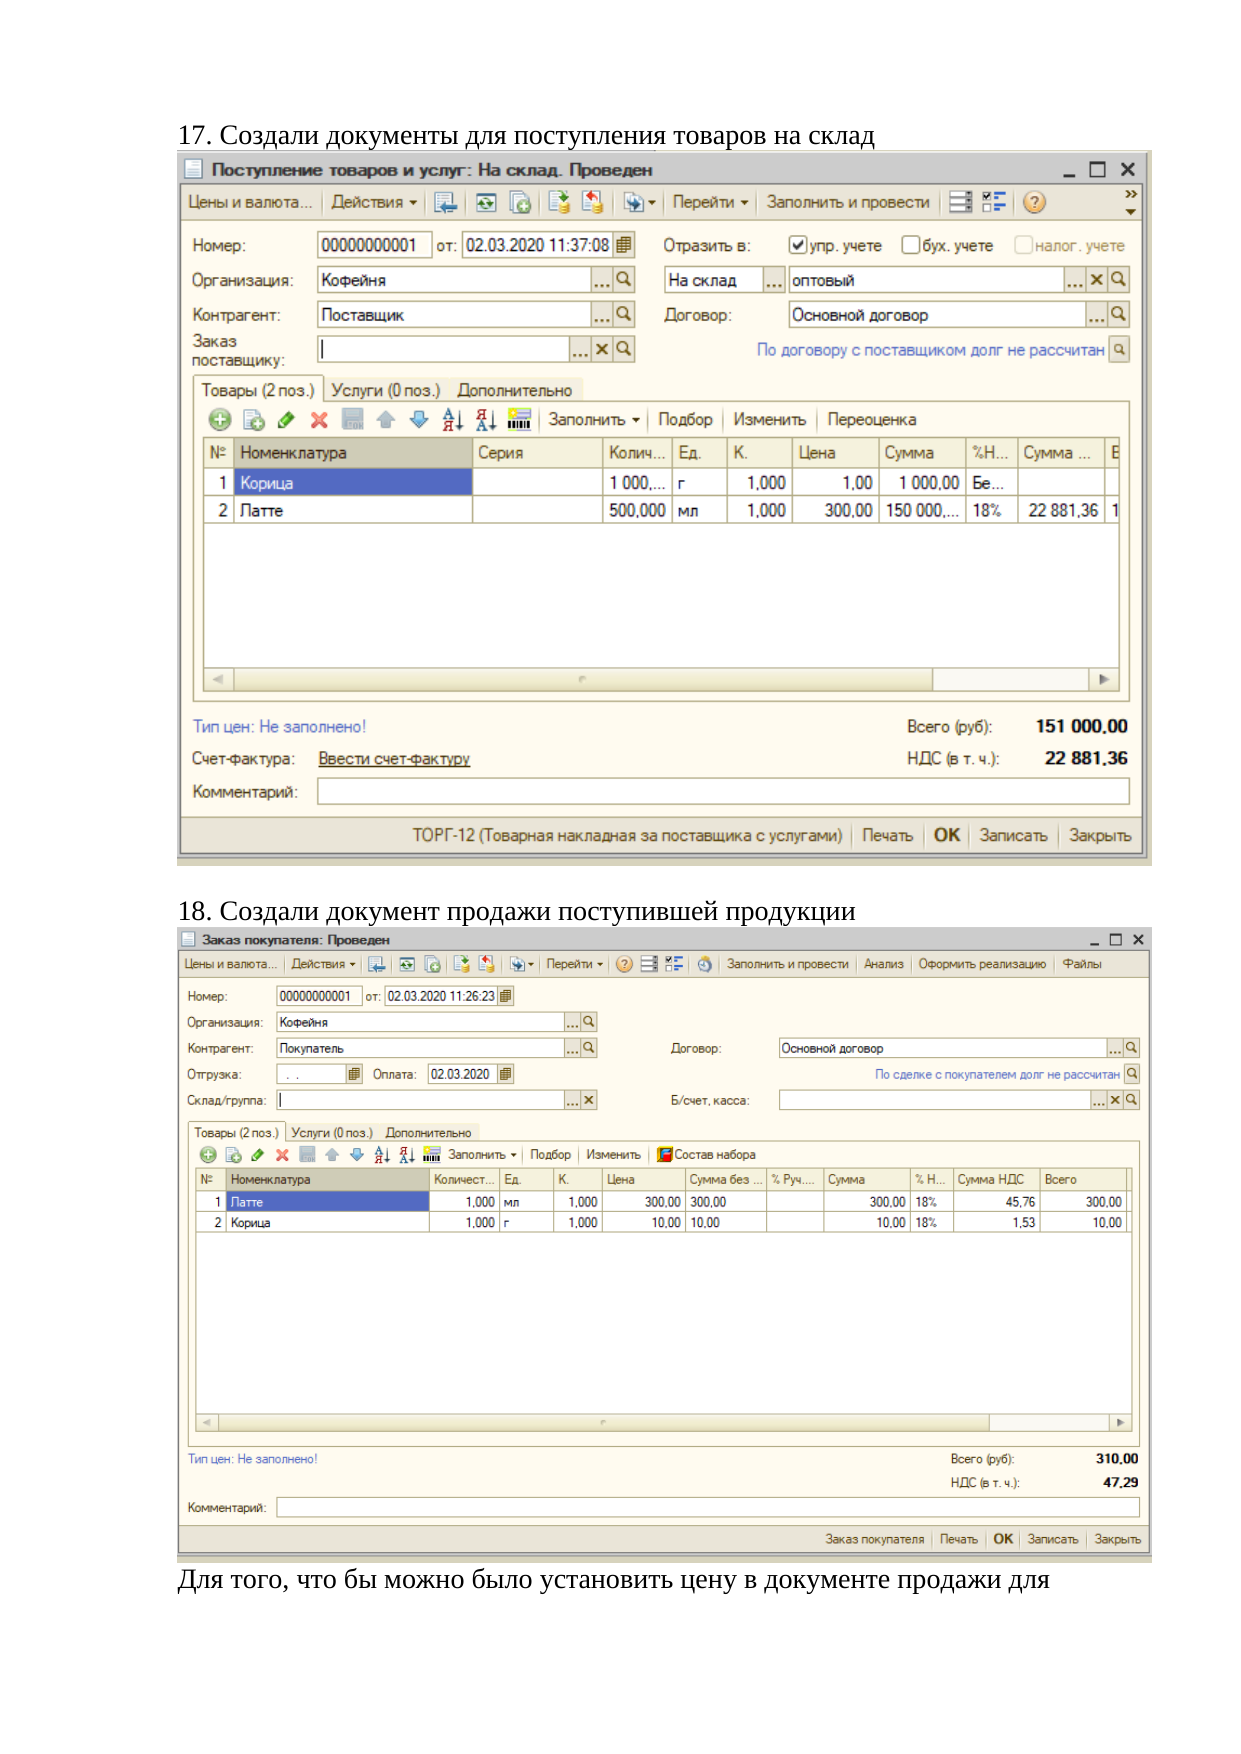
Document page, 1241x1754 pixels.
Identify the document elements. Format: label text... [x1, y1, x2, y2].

text 17. Создали документы для поступления товаров на склад [177, 118, 1152, 150]
picture [177, 926, 1152, 1563]
picture [177, 150, 1152, 866]
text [177, 1563, 1152, 1595]
